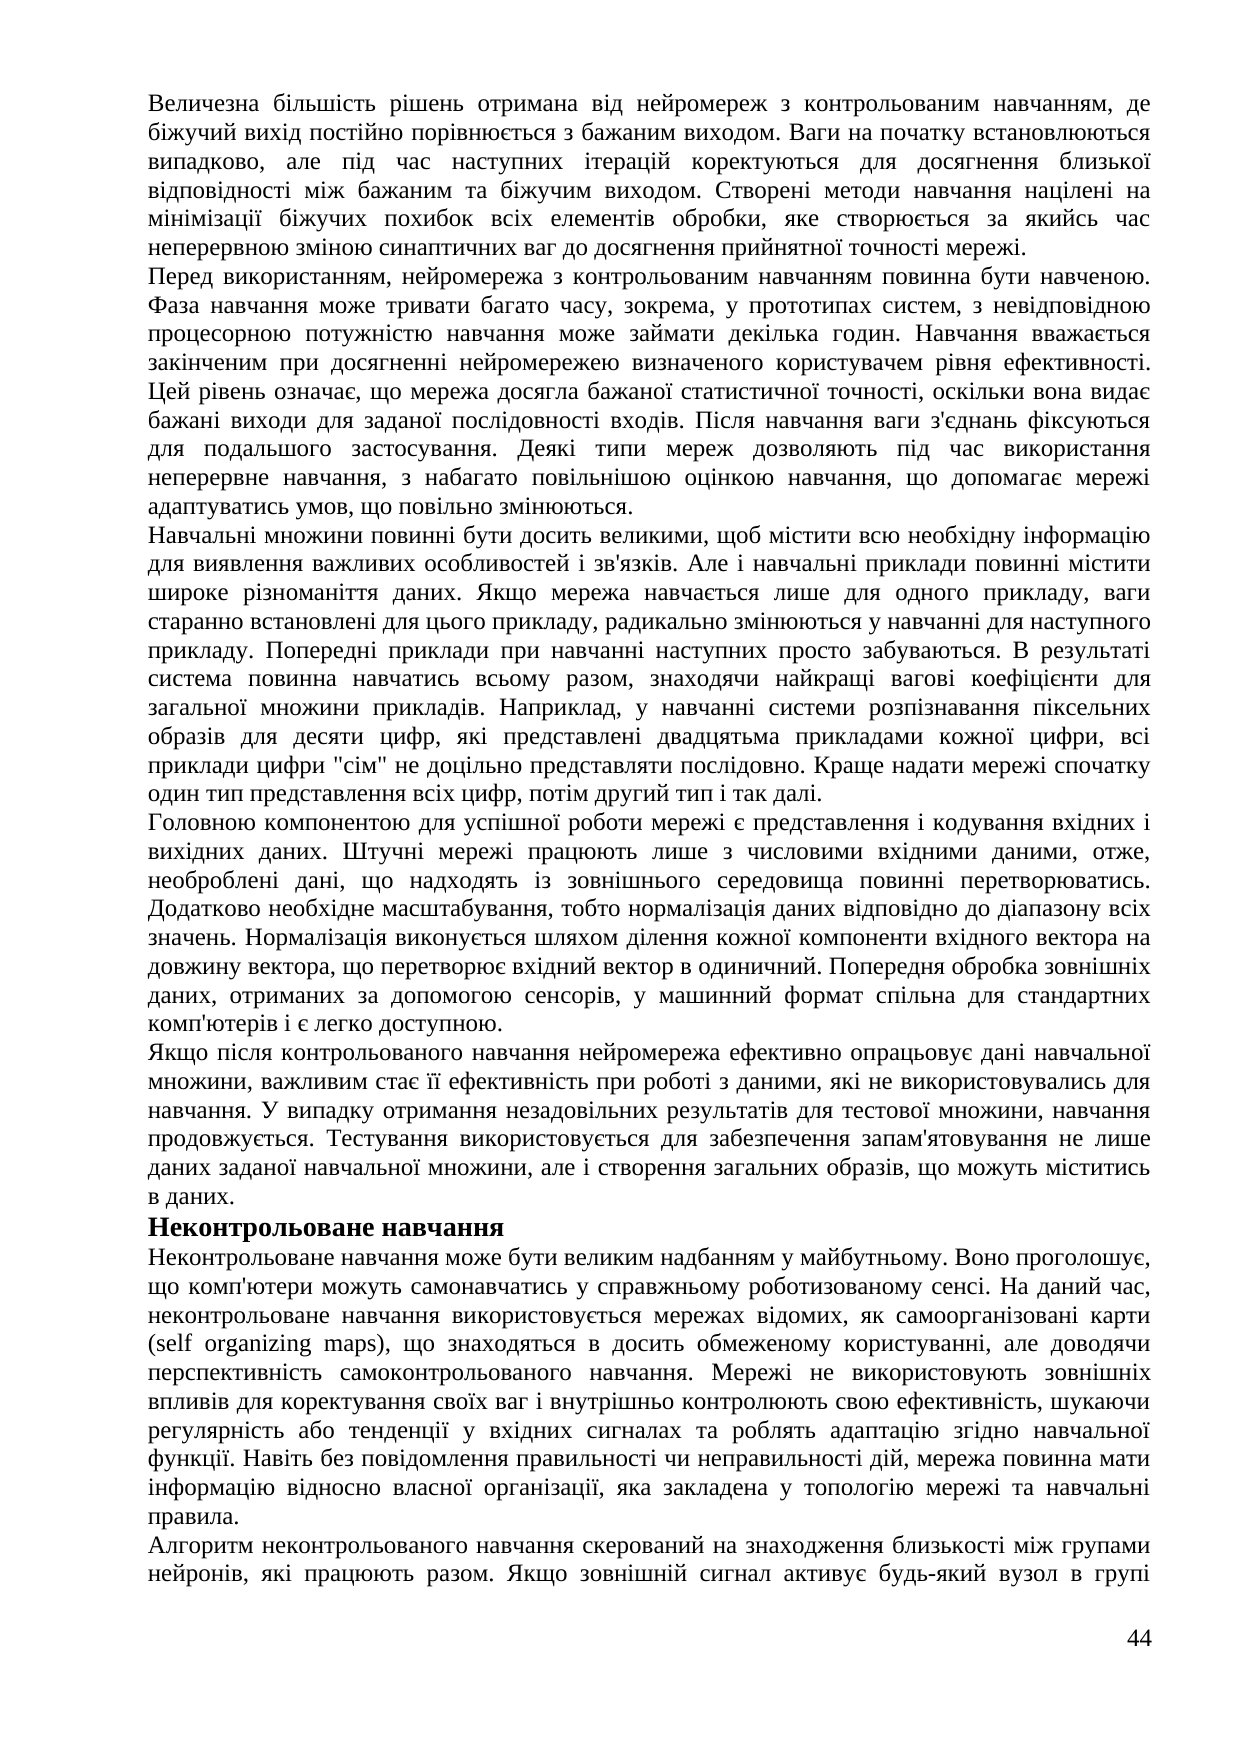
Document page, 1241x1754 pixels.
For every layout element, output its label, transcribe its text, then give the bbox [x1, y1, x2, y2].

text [148, 1530, 1152, 1587]
text Неконтрольоване навчання може бути великим надбанням у майбутньому. Воно проголошує, що комп'ютери можуть самонавчатись у справжньому роботизованому сенсі. На даний час, неконтрольоване навчання використовується мережах відомих, як самоорганізовані карти (self organizing maps), що знаходяться в досить обмеженому користуванні, але доводячи перспективність самоконтрольованого навчання. Мережі не використовують зовнішніх впливів для коректування своїх ваг і внутрішньо контролюють свою ефективність, шукаючи регулярність або тенденції у вхідних сигналах та роблять адаптацію згідно навчальної функції. Навіть без повідомлення правильності чи неправильності дій, мережа повинна мати інформацію відносно власної організації, яка закладена у топологію мережі та навчальні правила. [148, 1242, 1152, 1530]
text Величезна більшість рішень отримана від нейромереж з контрольованим навчанням, де біжучий вихід постійно порівнюється з бажаним виходом. Ваги на початку встановлюються випадково, але під час наступних ітерацій коректуються для досягнення близької відповідності між бажаним та біжучим виходом. Створені методи навчання націлені на мінімізації біжучих похибок всіх елементів обробки, яке створюється за якийсь час неперервною зміною синаптичних ваг до досягнення прийнятної точності мережі. [148, 88, 1152, 261]
text Головною компонентою для успішної роботи мережі є представлення і кодування вхідних і вихідних даних. Штучні мережі працюють лише з числовими вхідними даними, отже, необроблені дані, що надходять із зовнішнього середовища повинні перетворюватись. Додатково необхідне масштабування, тобто нормалізація даних відповідно до діапазону всіх значень. Нормалізація виконується шляхом ділення кожної компоненти вхідного вектора на довжину вектора, що перетворює вхідний вектор в одиничний. Попередня обробка зовнішніх даних, отриманих за допомогою сенсорів, у машинний формат спільна для стандартних комп'ютерів і є легко доступною. [148, 807, 1152, 1037]
text Неконтрольоване навчання [148, 1210, 1152, 1242]
text Навчальні множини повинні бути досить великими, щоб містити всю необхідну інформацію для виявлення важливих особливостей і зв'язків. Але і навчальні приклади повинні містити широке різноманіття даних. Якщо мережа навчається лише для одного прикладу, ваги старанно встановлені для цього прикладу, радикально змінюються у навчанні для наступного прикладу. Попередні приклади при навчанні наступних просто забуваються. В результаті система повинна навчатись всьому разом, знаходячи найкращі вагові коефіцієнти для загальної множини прикладів. Наприклад, у навчанні системи розпізнавання піксельних образів для десяти цифр, які представлені двадцятьма прикладами кожної цифри, всі приклади цифри "сім" не доцільно представляти послідовно. Краще надати мережі спочатку один тип представлення всіх цифр, потім другий тип і так далі. [148, 520, 1152, 807]
text Перед використанням, нейромережа з контрольованим навчанням повинна бути навченою. Фаза навчання може тривати багато часу, зокрема, у прототипах систем, з невідповідною процесорною потужністю навчання може займати декілька годин. Навчання вважається закінченим при досягненні нейромережею визначеного користувачем рівня ефективності. Цей рівень означає, що мережа досягла бажаної статистичної точності, оскільки вона видає бажані виходи для заданої послідовності входів. Після навчання ваги з'єднань фіксуються для подальшого застосування. Деякі типи мереж дозволяють під час використання неперервне навчання, з набагато повільнішою оцінкою навчання, що допомагає мережі адаптуватись умов, що повільно змінюються. [148, 261, 1152, 520]
text Якщо після контрольованого навчання нейромережа ефективно опрацьовує дані навчальної множини, важливим стає її ефективність при роботі з даними, які не використовувались для навчання. У випадку отримання незадовільних результатів для тестової множини, навчання продовжується. Тестування використовується для забезпечення запам'ятовування не лише даних заданої навчальної множини, але і створення загальних образів, що можуть міститись в даних. [148, 1037, 1152, 1210]
